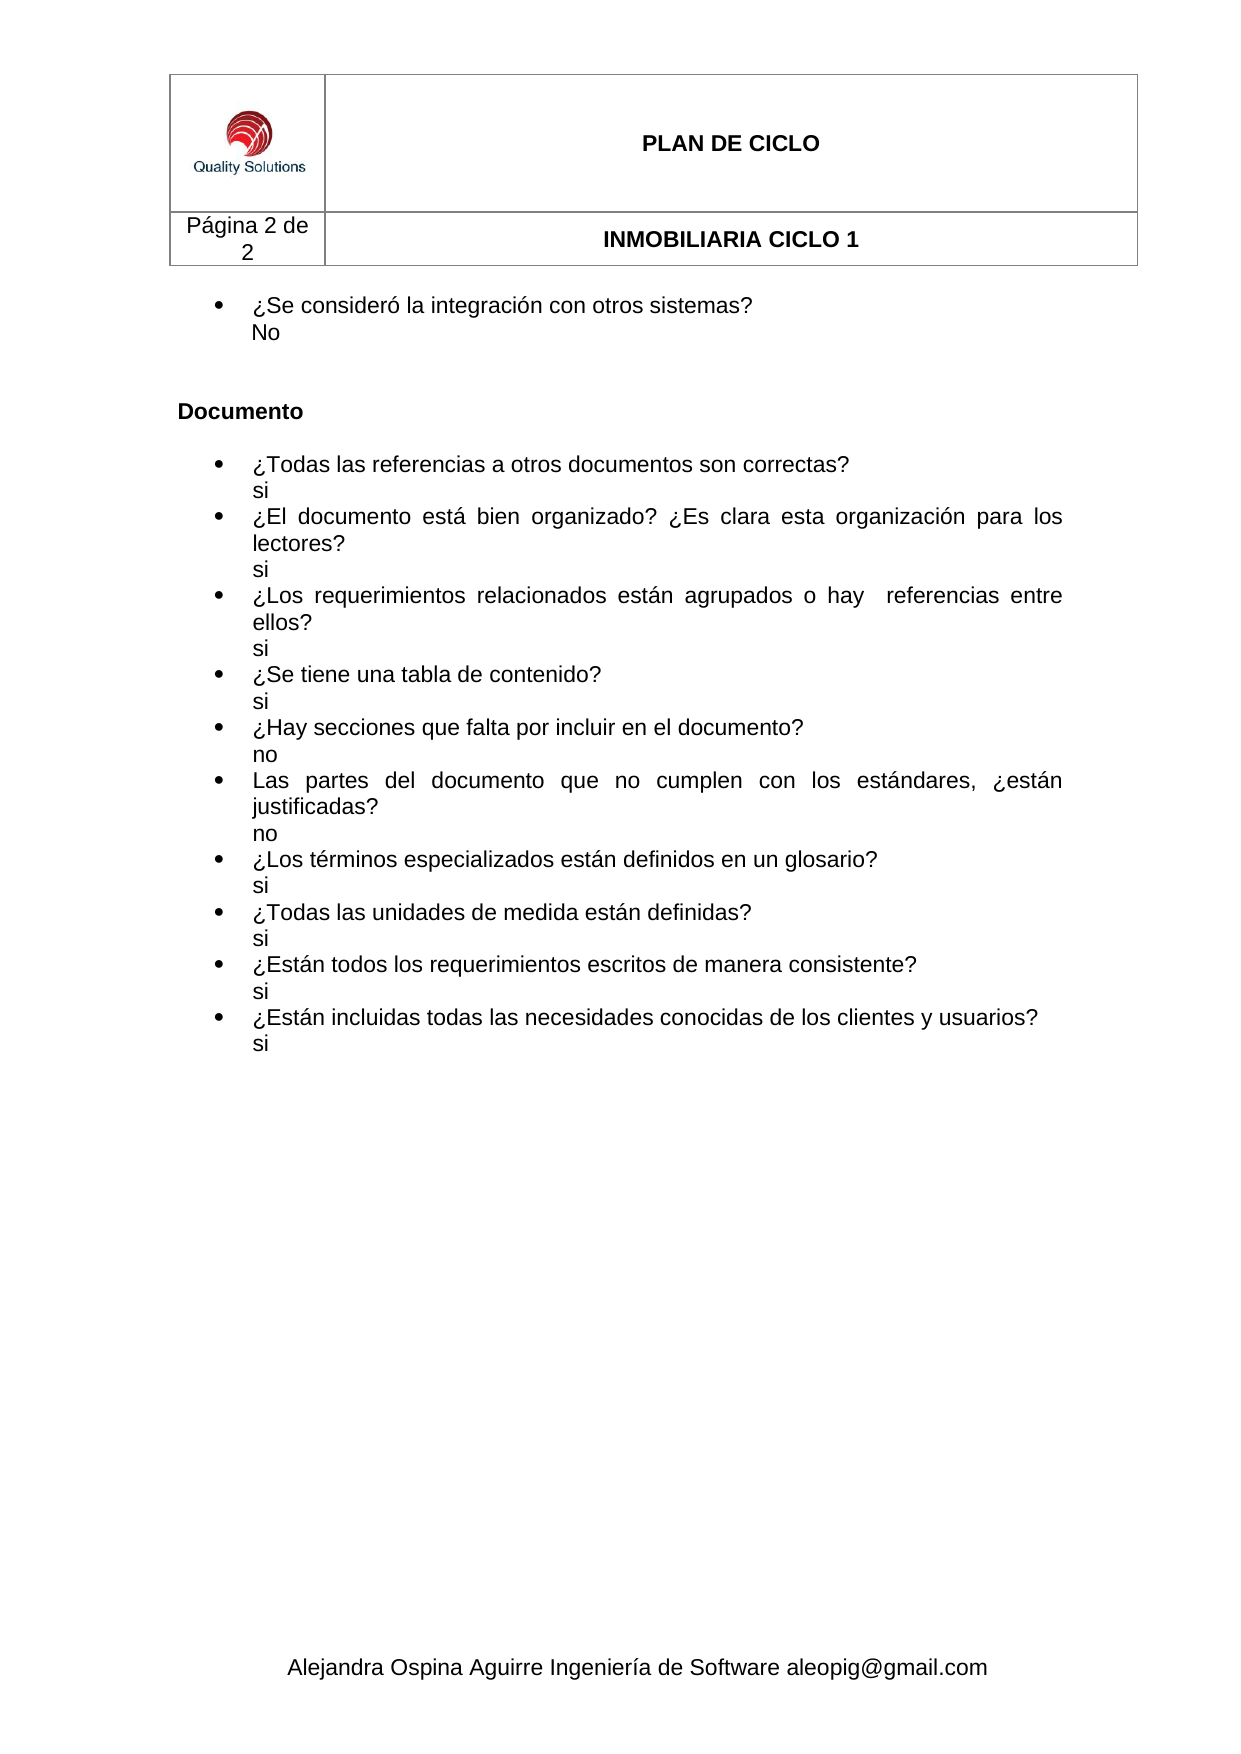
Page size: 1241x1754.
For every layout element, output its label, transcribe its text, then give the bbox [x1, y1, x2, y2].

text si [252, 872, 1063, 899]
text Documento [177, 398, 1063, 424]
text si [252, 477, 1063, 503]
text si [252, 688, 1063, 714]
list ¿Hay secciones que falta por incluir en el documento? [215, 714, 1063, 741]
text no [252, 819, 1063, 846]
list ¿Los términos especializados están definidos en un glosario? [215, 846, 1063, 872]
text si [252, 978, 1063, 1004]
list ¿Están incluidas todas las necesidades conocidas de los clientes y usuarios? [215, 1004, 1063, 1030]
list ¿El documento está bien organizado? ¿Es clara esta organización para los lectores? [215, 503, 1063, 556]
list ¿Todas las unidades de medida están definidas? [215, 899, 1063, 925]
text si [252, 1030, 1063, 1057]
text no [252, 741, 1063, 767]
list ¿Se tiene una tabla de contenido? [215, 661, 1063, 688]
picture [177, 89, 318, 197]
list ¿Se consideró la integración con otros sistemas? [215, 292, 1063, 319]
text si [252, 556, 1063, 582]
list ¿Los requerimientos relacionados están agrupados o hay referencias entre ellos? [215, 582, 1063, 635]
list Las partes del documento que no cumplen con los estándares, ¿están justificadas? [215, 767, 1063, 819]
list ¿Están todos los requerimientos escritos de manera consistente? [215, 951, 1063, 978]
list ¿Todas las referencias a otros documentos son correctas? [215, 451, 1063, 477]
text si [252, 635, 1063, 661]
text No [177, 319, 1063, 345]
text si [252, 925, 1063, 951]
